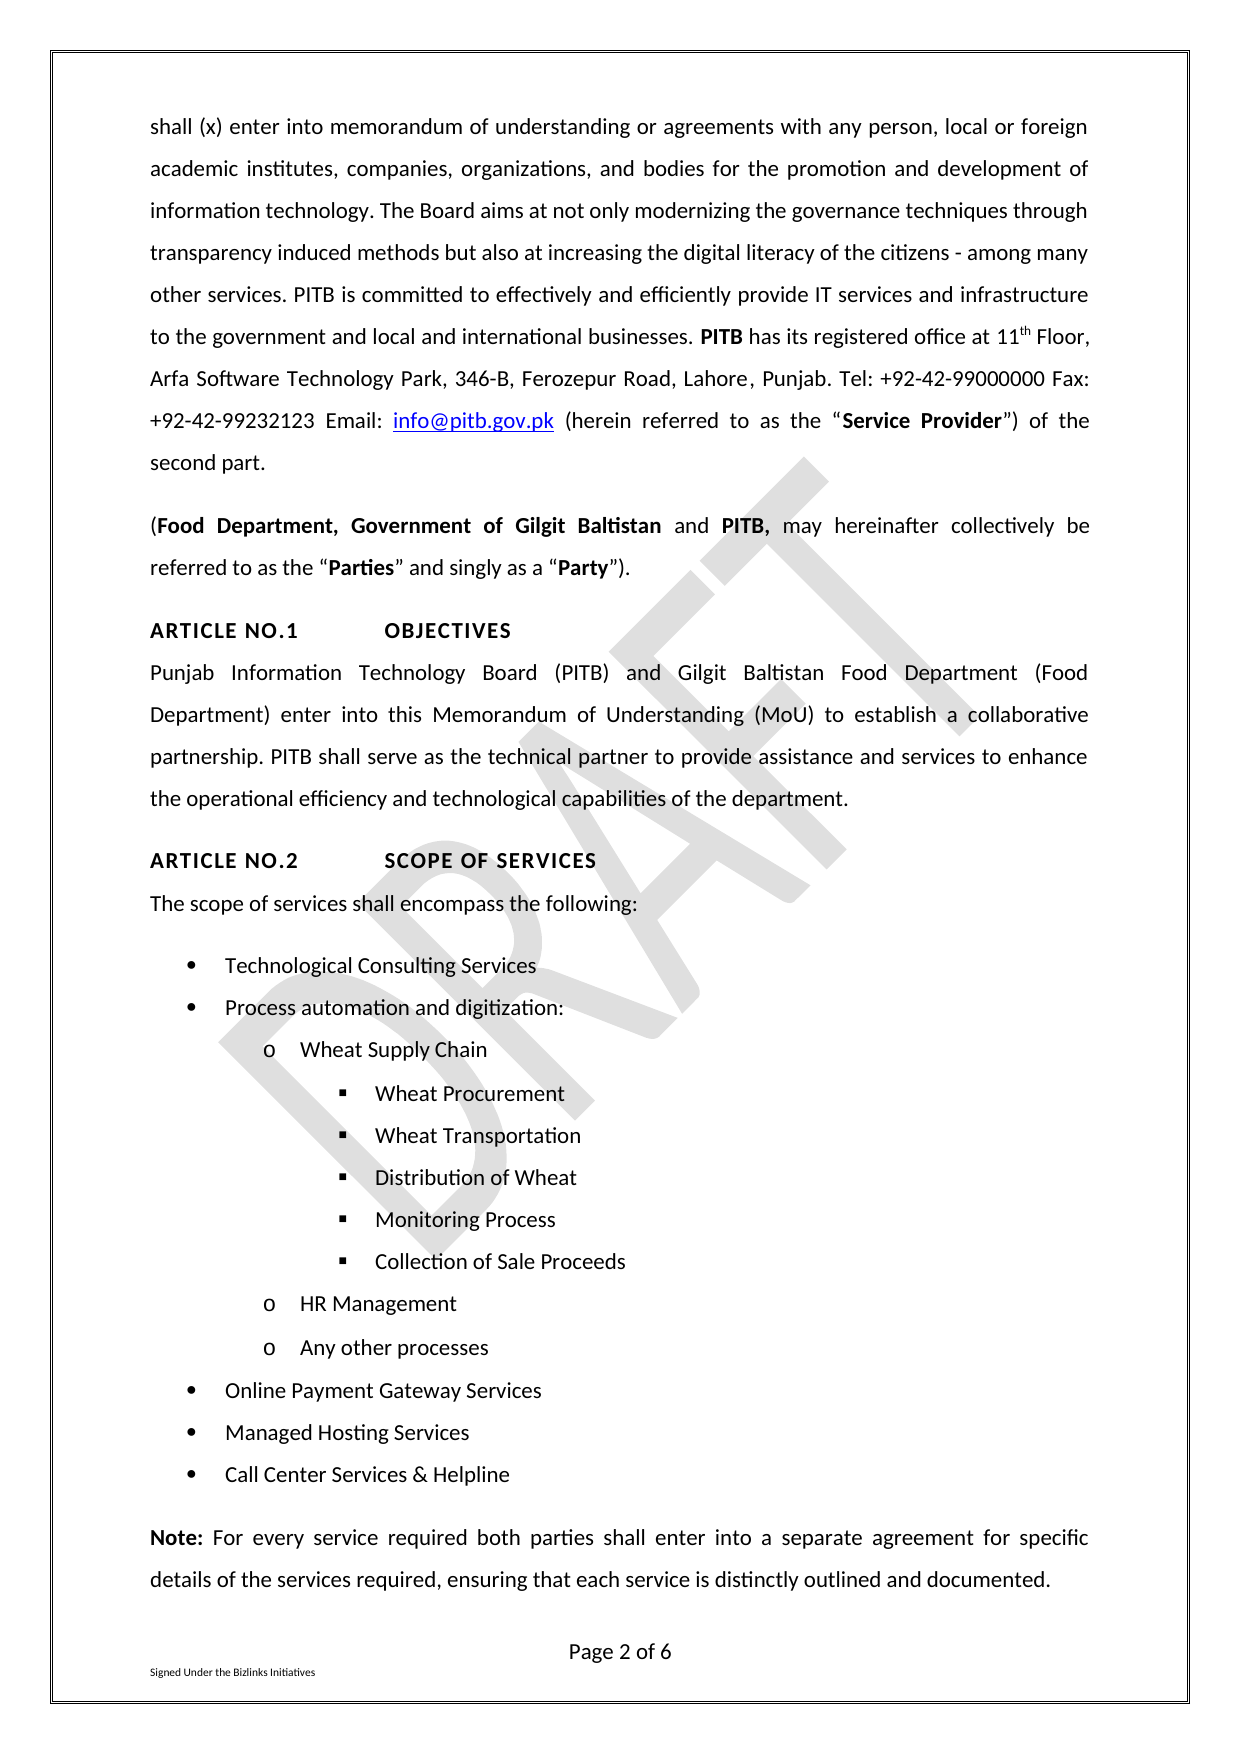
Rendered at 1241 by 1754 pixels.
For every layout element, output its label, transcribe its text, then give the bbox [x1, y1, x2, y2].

list Managed Hosting Services [187, 1418, 1090, 1447]
list Technological Consulting Services [187, 951, 1090, 979]
text Punjab Information Technology Board (PITB) and Gilgit Baltistan Food Department (Food Department) enter into this Memorandum of Understanding (MoU) to establish a collaborative partnership. PITB shall serve as the technical partner to provide assistance and services to enhance the operational efficiency and technological capabilities of the department. [150, 658, 1090, 812]
list HR Management [262, 1289, 1090, 1318]
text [150, 112, 1090, 476]
list Process automation and digitization: [187, 993, 1090, 1021]
list Monitoring Process [337, 1205, 1090, 1233]
text (Food Department, Government of Gilgit Baltistan and PITB, may hereinafter collectively be referred to as the “Parties” and singly as a “Party”). [150, 511, 1090, 581]
list Collection of Sale Proceeds [337, 1247, 1090, 1275]
list Wheat Supply Chain [262, 1035, 1090, 1064]
text The scope of services shall encompass the following: [150, 889, 1090, 917]
subtitle Scope of services [150, 847, 1090, 875]
list Distribution of Wheat [337, 1163, 1090, 1191]
list Wheat Procurement [337, 1079, 1090, 1107]
list Any other processes [262, 1333, 1090, 1362]
list Wheat Transportation [337, 1121, 1090, 1149]
list Online Payment Gateway Services [187, 1377, 1090, 1404]
subtitle Objectives [150, 616, 1090, 644]
list Call Center Services & Helpline [187, 1461, 1090, 1488]
text Note: For every service required both parties shall enter into a separate agreement for specific details of the services required, ensuring that each service is distinctly outlined and documented. [150, 1523, 1090, 1593]
